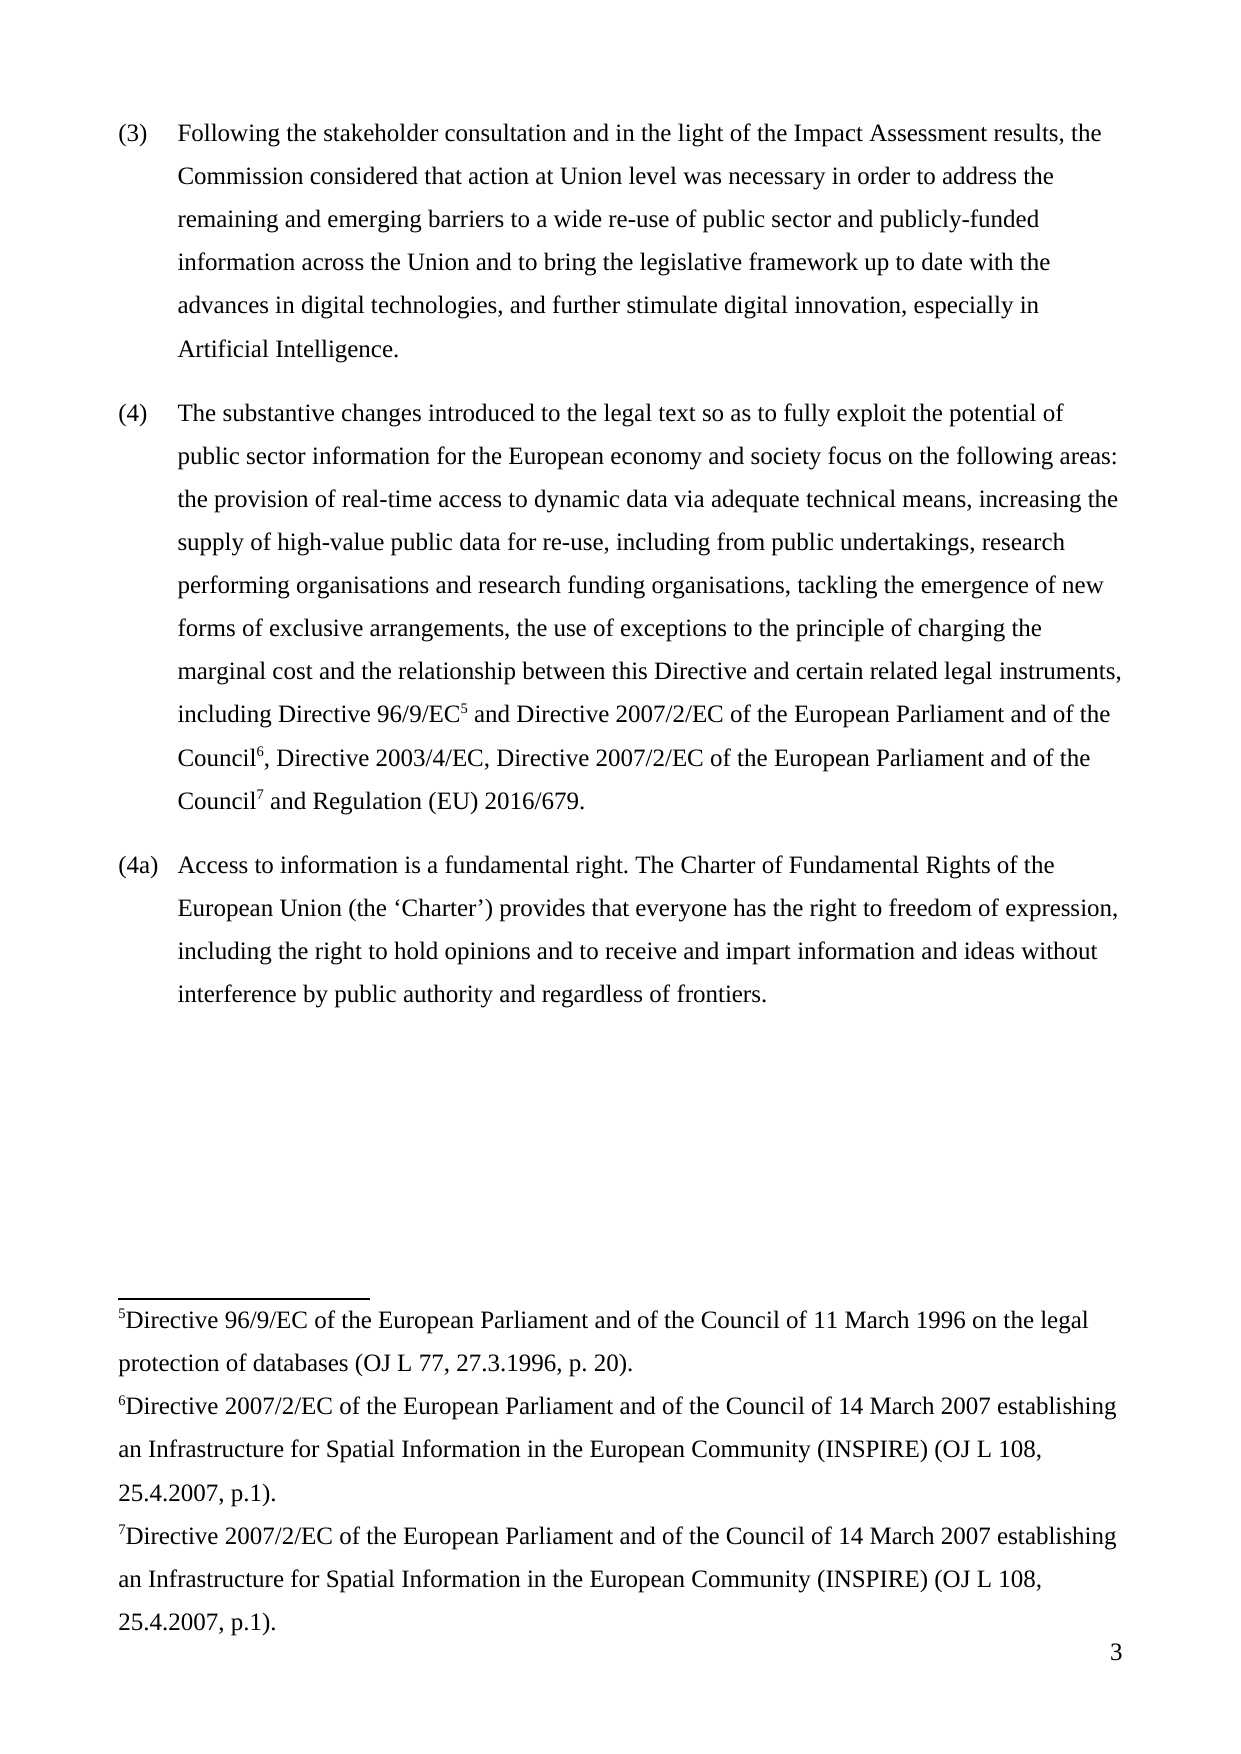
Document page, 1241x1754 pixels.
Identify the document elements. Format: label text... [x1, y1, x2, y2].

text (4a) Access to information is a fundamental right. The Charter of Fundamental Rights of the European Union (the ‘Charter’) provides that everyone has the right to freedom of expression, including the right to hold opinions and to receive and impart information and ideas without interference by public authority and regardless of frontiers. [118, 850, 1122, 1008]
text (3) Following the stakeholder consultation and in the light of the Impact Assessment results, the Commission considered that action at Union level was necessary in order to address the remaining and emerging barriers to a wide re-use of public sector and publicly-funded information across the Union and to bring the legislative framework up to date with the advances in digital technologies, and further stimulate digital innovation, especially in Artificial Intelligence. [118, 118, 1122, 362]
text (4) The substantive changes introduced to the legal text so as to fully exploit the potential of public sector information for the European economy and society focus on the following areas: the provision of real-time access to dynamic data via adequate technical means, increasing the supply of high-value public data for re-use, including from public undertakings, research performing organisations and research funding organisations, tackling the emergence of new forms of exclusive arrangements, the use of exceptions to the principle of charging the marginal cost and the relationship between this Directive and certain related legal instruments, including Directive 96/9/EC and Directive 2007/2/EC of the European Parliament and of the Council, Directive 2003/4/EC, Directive 2007/2/EC of the European Parliament and of the Council and Regulation (EU) 2016/679. [118, 398, 1122, 814]
